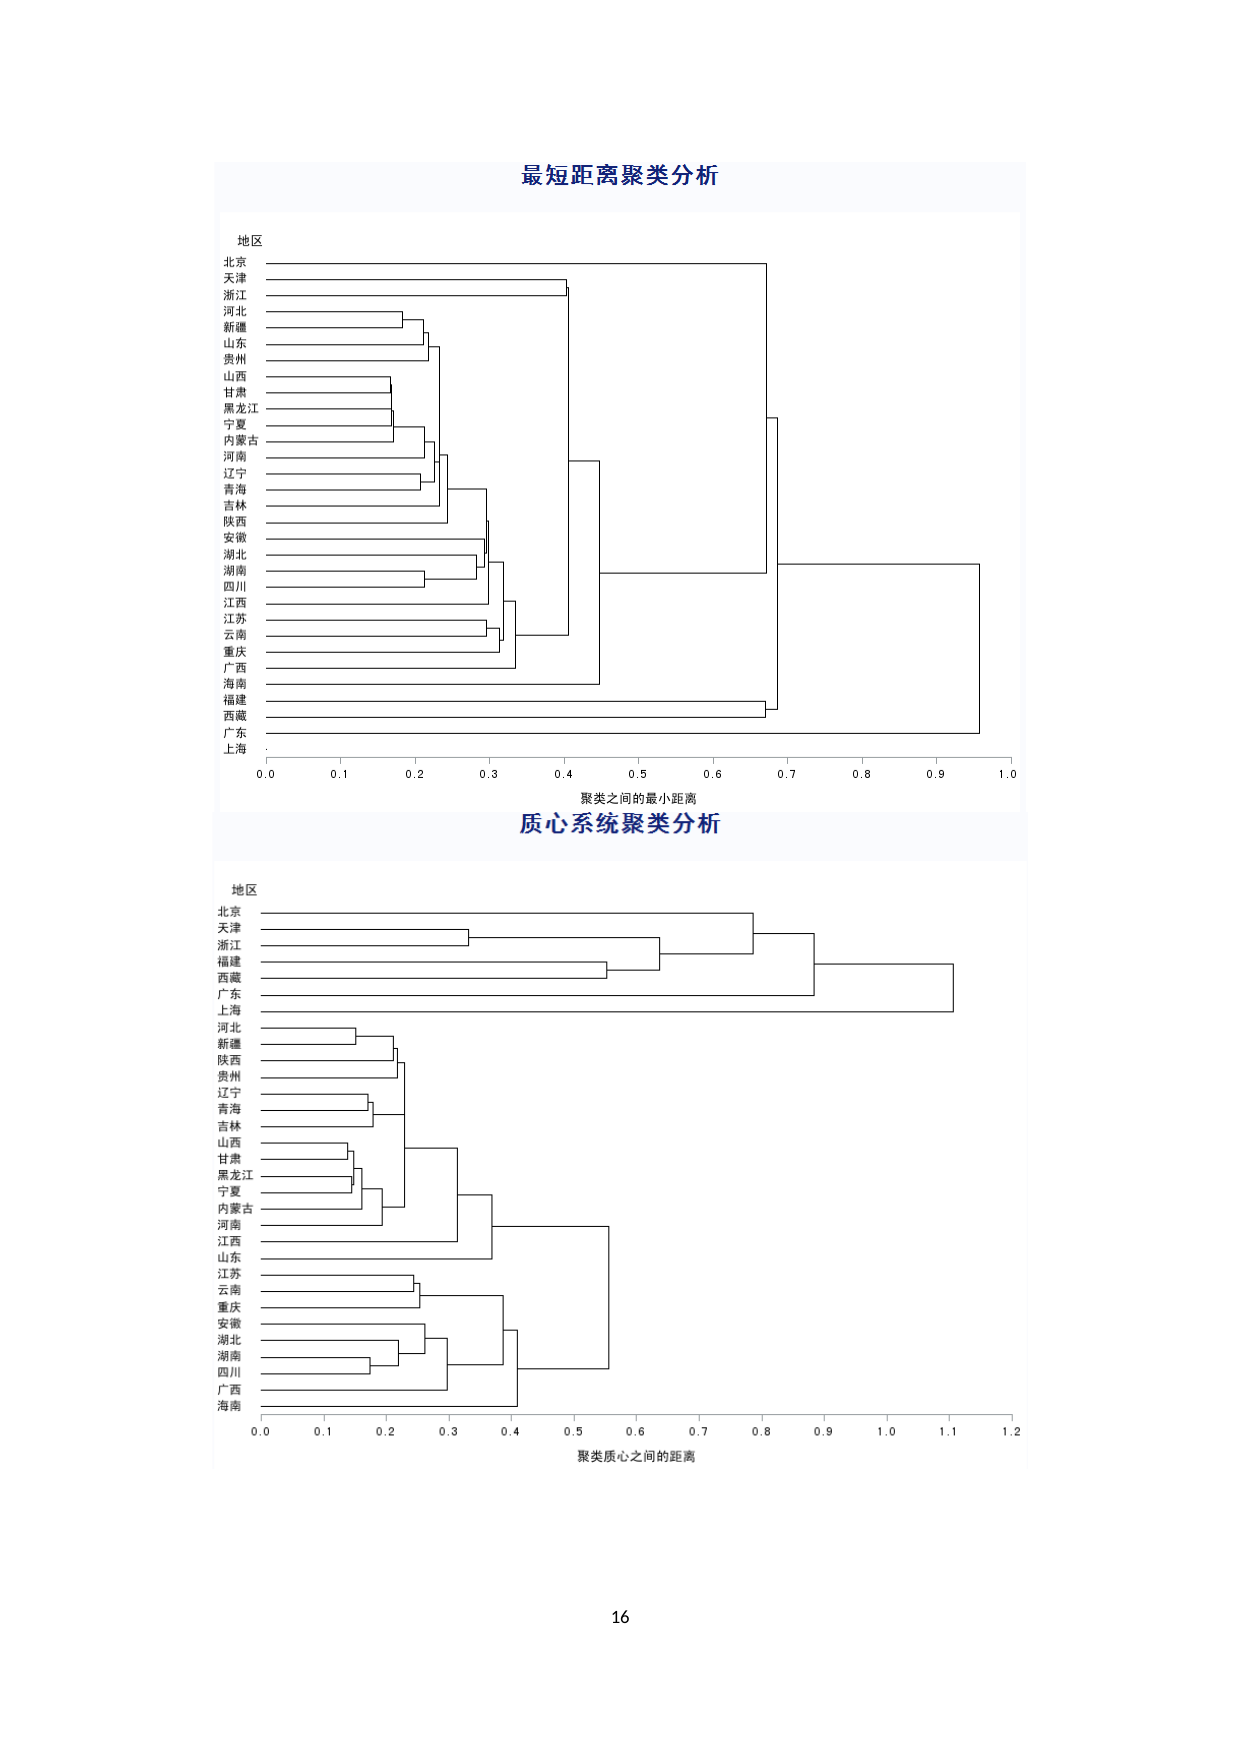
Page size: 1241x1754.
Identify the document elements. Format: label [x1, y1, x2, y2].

picture [212, 162, 1028, 1469]
